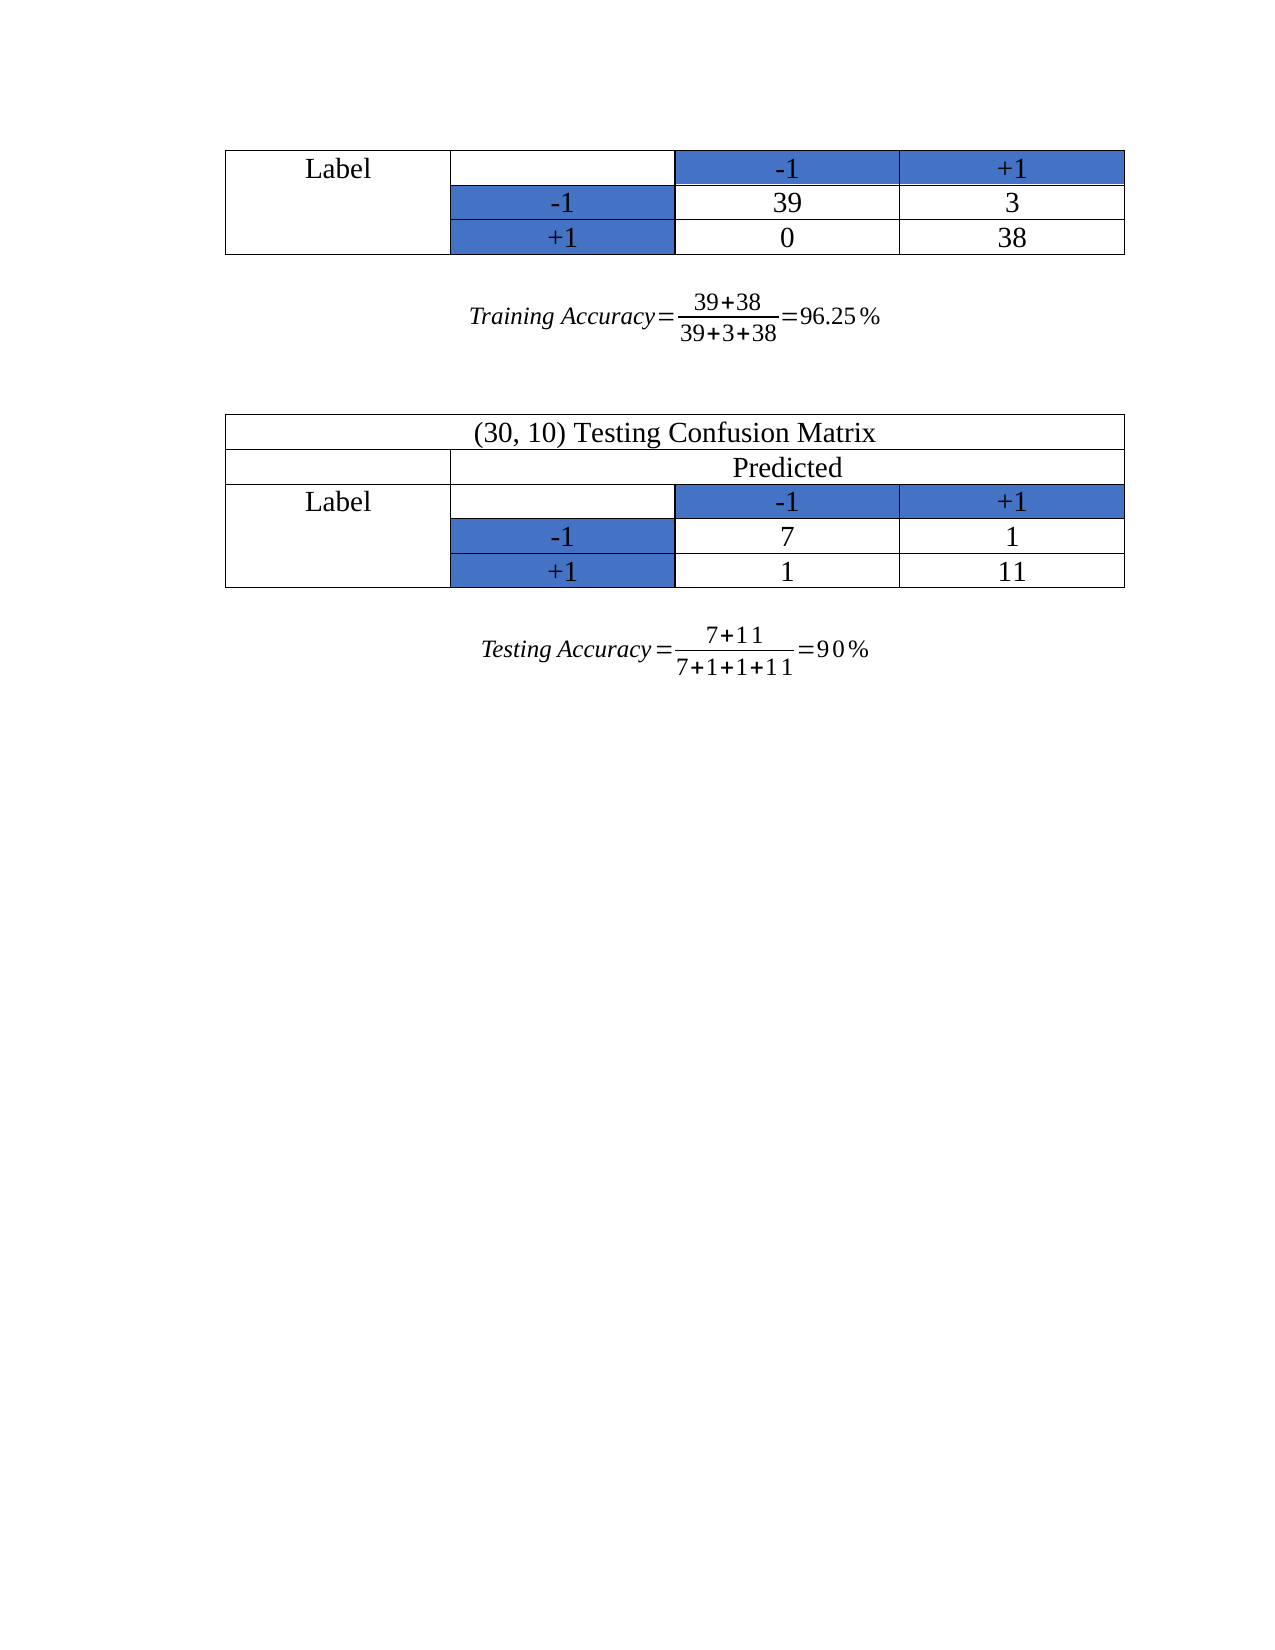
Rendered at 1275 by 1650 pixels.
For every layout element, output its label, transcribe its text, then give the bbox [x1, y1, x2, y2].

table_cell [451, 151, 674, 184]
table_cell +1 [900, 151, 1124, 184]
table_cell [226, 450, 450, 483]
table_cell -1 [676, 151, 899, 184]
table_cell [451, 485, 674, 518]
table_cell 7 [676, 519, 899, 553]
table_cell 1 [676, 554, 899, 587]
table_cell 3 [900, 186, 1124, 219]
table_cell 0 [676, 220, 899, 254]
table_cell +1 [451, 220, 674, 254]
table_cell Label [226, 485, 450, 587]
table_cell +1 [900, 485, 1124, 518]
table_cell Predicted [451, 450, 1124, 483]
table_cell -1 [676, 485, 899, 518]
table_cell 1 [900, 519, 1124, 553]
table_header (30, 10) Testing Confusion Matrix [226, 415, 1124, 449]
table_cell +1 [451, 554, 674, 587]
table_cell Label [226, 151, 450, 254]
table_cell 39 [676, 186, 899, 219]
table_cell -1 [451, 186, 674, 219]
table_cell 38 [900, 220, 1124, 254]
table_cell 11 [900, 554, 1124, 587]
table_cell -1 [451, 519, 674, 553]
